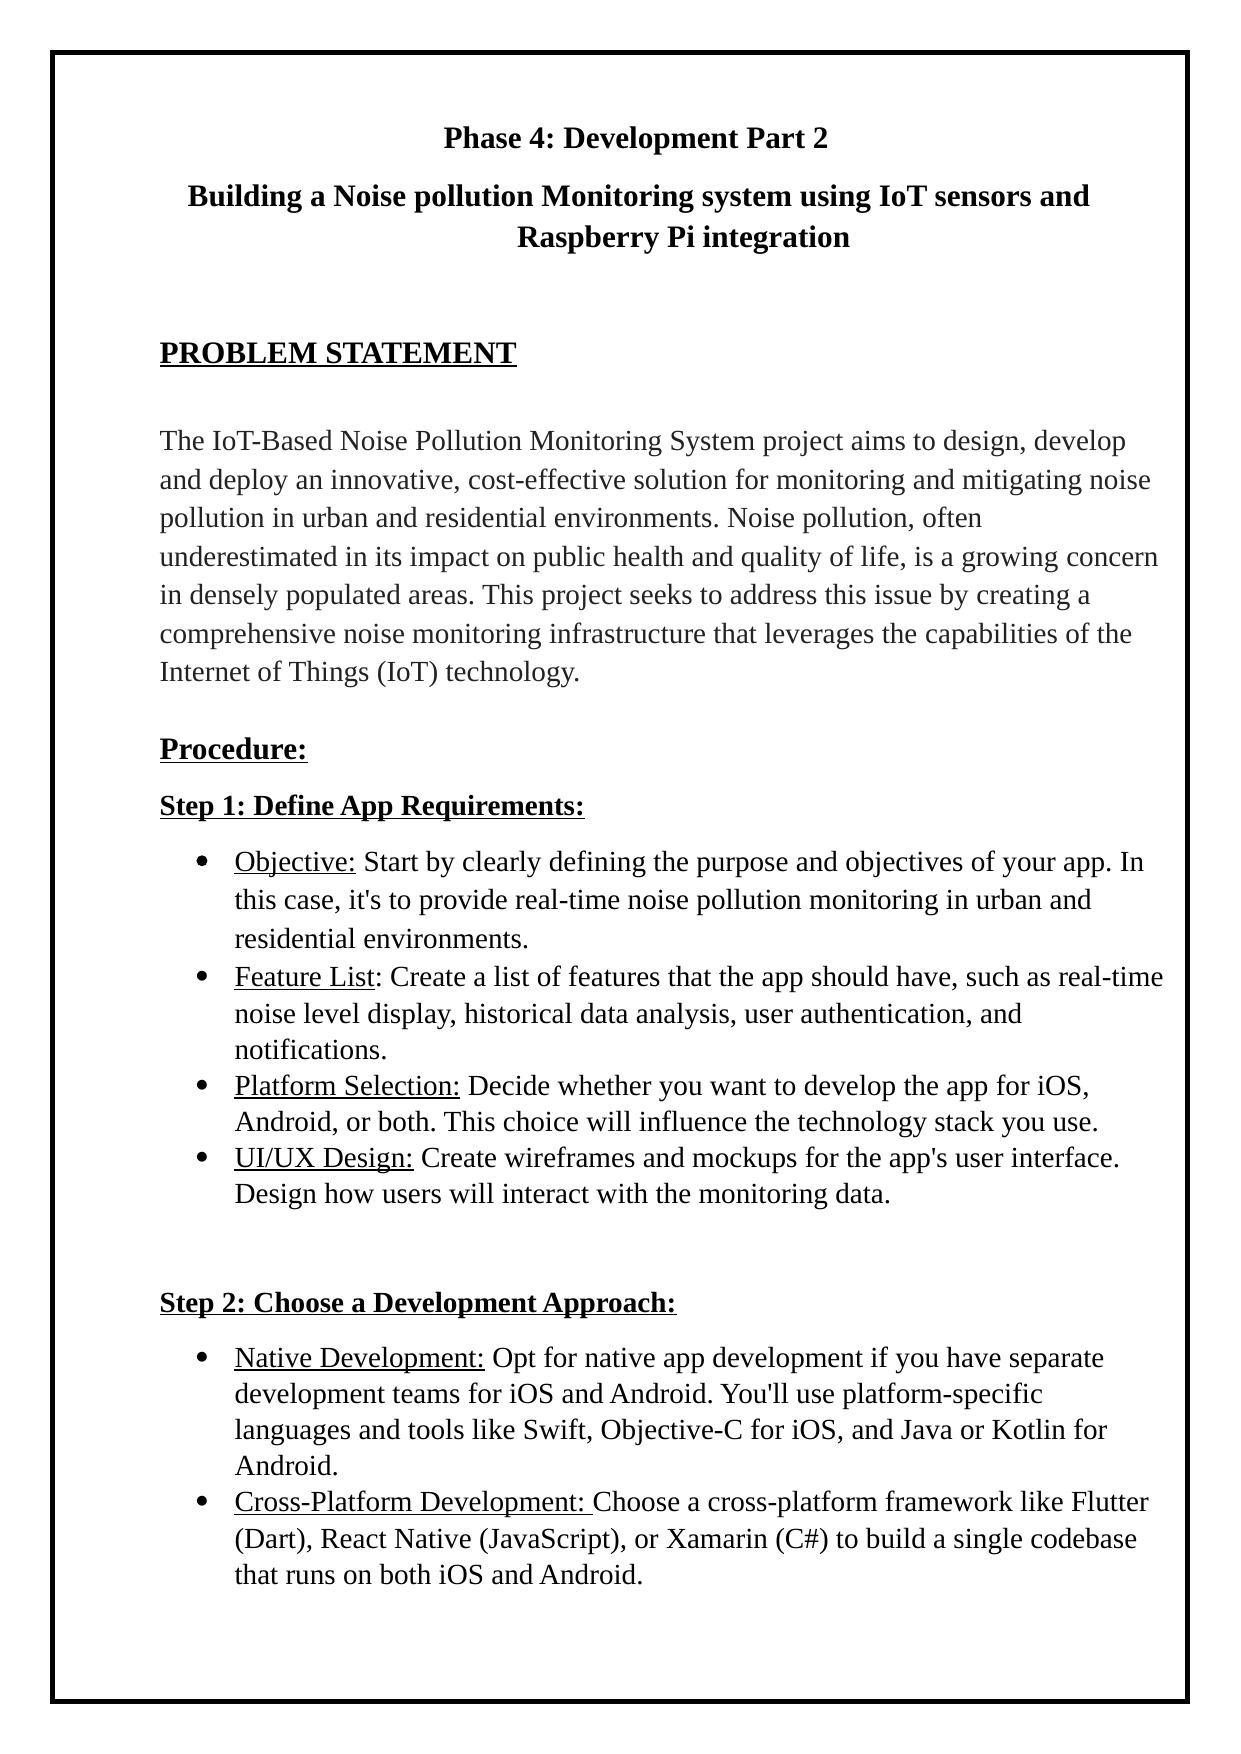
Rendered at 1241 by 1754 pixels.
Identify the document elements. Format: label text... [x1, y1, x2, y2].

text Step 2: Choose a Development Approach: [159, 1285, 1165, 1318]
list Cross-Platform Development: Choose a cross-platform framework like Flutter (Dart), React Native (JavaScript), or Xamarin (C#) to build a single codebase that runs on both iOS and Android. [197, 1484, 1165, 1591]
text Step 1: Define App Requirements: [159, 788, 1165, 822]
list UI/UX Design: Create wireframes and mockups for the app's user interface. Design how users will interact with the monitoring data. [197, 1140, 1165, 1210]
list Feature List: Create a list of features that the app should have, such as real-time noise level display, historical data analysis, user authentication, and notifications. [197, 959, 1165, 1065]
list Objective: Start by clearly defining the purpose and objectives of your app. In this case, it's to provide real-time noise pollution monitoring in urban and residential environments. [197, 844, 1165, 954]
text The IoT-Based Noise Pollution Monitoring System project aims to design, develop and deploy an innovative, cost-effective solution for monitoring and mitigating noise pollution in urban and residential environments. Noise pollution, often underestimated in its impact on public health and quality of life, is a growing concern in densely populated areas. This project seeks to address this issue by creating a comprehensive noise monitoring infrastructure that leverages the capabilities of the Internet of Things (IoT) technology. Procedure: [159, 392, 1165, 767]
text PROBLEM STATEMENT [159, 334, 1165, 370]
list Platform Selection: Decide whether you want to develop the app for iOS, Android, or both. This choice will influence the technology stack you use. [197, 1068, 1165, 1138]
text Building a Noise pollution Monitoring system using IoT sensors and Raspberry Pi integration [187, 177, 1165, 254]
list Native Development: Opt for native app development if you have separate development teams for iOS and Android. You'll use platform-specific languages and tools like Swift, Objective-C for iOS, and Java or Kotlin for Android. [197, 1340, 1165, 1482]
list Phase 4: Development Part 2 [272, 119, 1165, 155]
